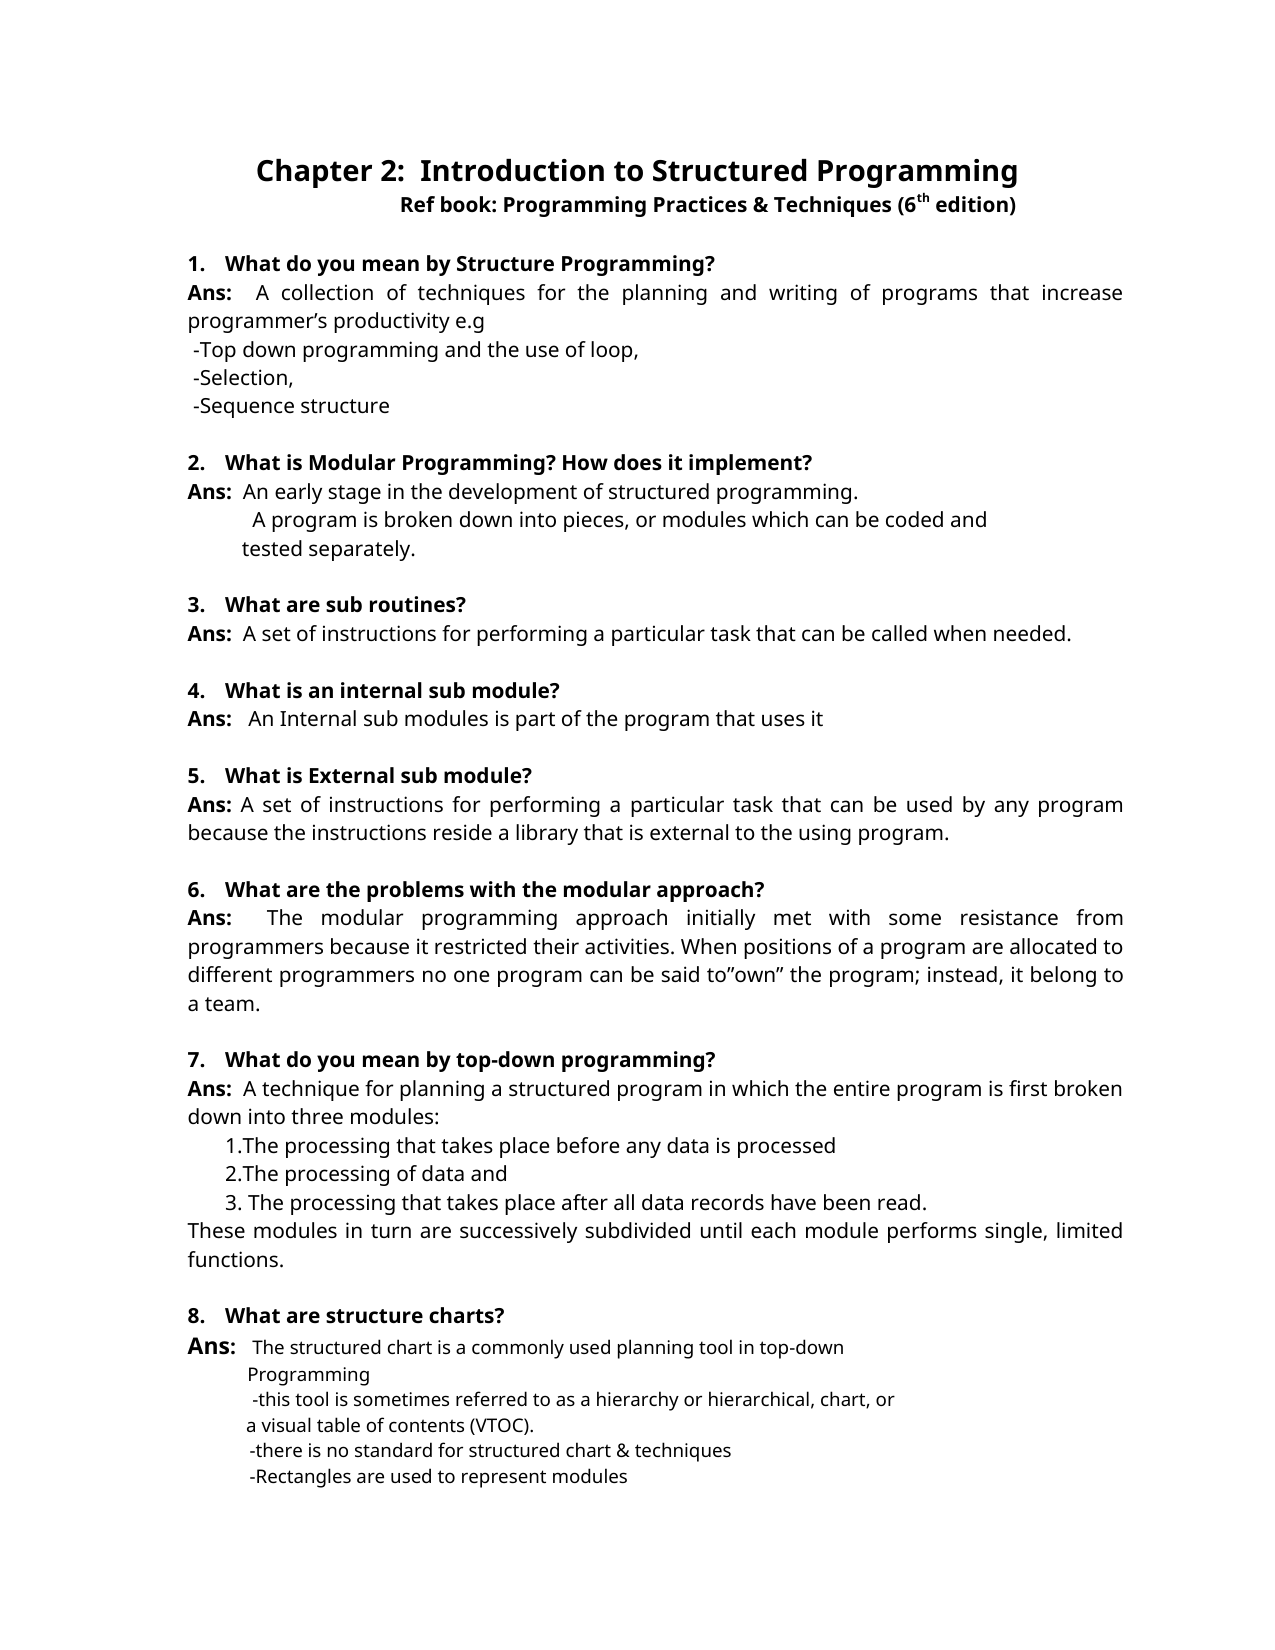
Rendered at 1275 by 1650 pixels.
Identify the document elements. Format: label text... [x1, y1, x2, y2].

list What are the problems with the modular approach? [187, 875, 1125, 903]
text These modules in turn are successively subdivided until each module performs single, limited functions. [187, 1216, 1125, 1273]
list What are sub routines? [187, 591, 1125, 619]
text Ans: A collection of techniques for the planning and writing of programs that increase programmer’s productivity e.g [187, 278, 1125, 335]
text tested separately. [187, 534, 1125, 562]
text Ans: A set of instructions for performing a particular task that can be used by any program because the instructions reside a library that is external to the using program. [187, 790, 1125, 847]
text a visual table of contents (VTOC). [187, 1412, 1125, 1438]
text 3. The processing that takes place after all data records have been read. [187, 1188, 1125, 1216]
list What is Modular Programming? How does it implement? [187, 448, 1125, 477]
text Chapter 2: Introduction to Structured Programming [150, 150, 1125, 190]
text Ans: A technique for planning a structured program in which the entire program is first broken down into three modules: [187, 1074, 1125, 1131]
list What is an internal sub module? [187, 676, 1125, 704]
text -Rectangles are used to represent modules [187, 1463, 1125, 1489]
text -Top down programming and the use of loop, [187, 335, 1125, 363]
text 2.The processing of data and [187, 1159, 1125, 1188]
text -Selection, [187, 363, 1125, 392]
text Ans: The modular programming approach initially met with some resistance from programmers because it restricted their activities. When positions of a program are allocated to different programmers no one program can be said to”own” the program; instead, it belong to a team. [187, 903, 1125, 1017]
text -there is no standard for structured chart & techniques [187, 1438, 1125, 1463]
text -Sequence structure [187, 392, 1125, 420]
text Ans: An early stage in the development of structured programming. [187, 477, 1125, 505]
text Programming [187, 1361, 1125, 1387]
text Ans: A set of instructions for performing a particular task that can be called when needed. [187, 619, 1125, 647]
list What do you mean by top-down programming? [187, 1046, 1125, 1074]
text A program is broken down into pieces, or modules which can be coded and [187, 505, 1125, 534]
text 1.The processing that takes place before any data is processed [187, 1131, 1125, 1159]
text -this tool is sometimes referred to as a hierarchy or hierarchical, chart, or [187, 1387, 1125, 1412]
text Ans: The structured chart is a commonly used planning tool in top-down [187, 1330, 1125, 1361]
list What do you mean by Structure Programming? [187, 249, 1125, 278]
text Ans: An Internal sub modules is part of the program that uses it [187, 704, 1125, 733]
list What are structure charts? [187, 1302, 1125, 1330]
list What is External sub module? [187, 761, 1125, 790]
text Ref book: Programming Practices & Techniques (6th edition) [150, 190, 1125, 218]
